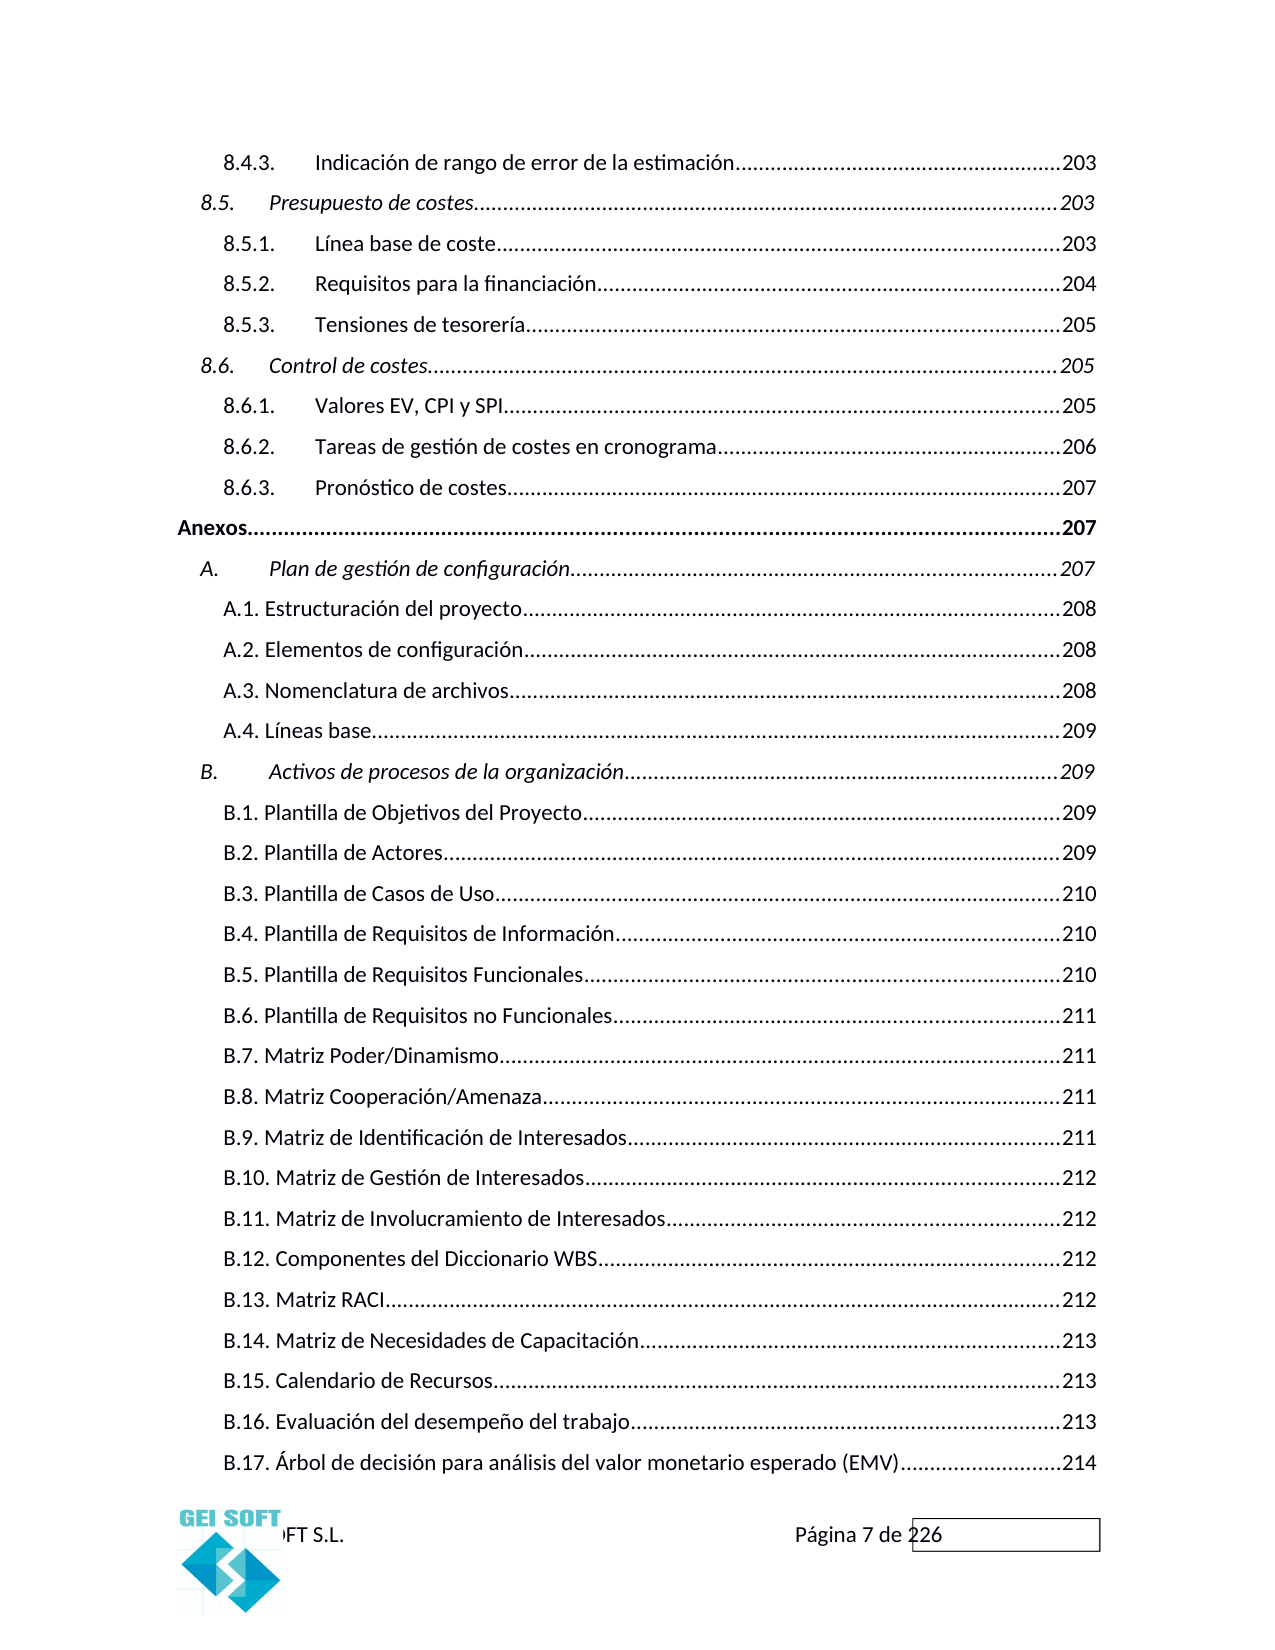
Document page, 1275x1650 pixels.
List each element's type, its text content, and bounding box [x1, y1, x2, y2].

picture [912, 1518, 1102, 1553]
text B. Activos de procesos de la organización 209 [200, 757, 1098, 785]
picture [177, 1507, 284, 1615]
text B.7. Matriz Poder/Dinamismo 211 [223, 1041, 1098, 1069]
text 8.5. Presupuesto de costes 203 [200, 188, 1098, 216]
text Anexos 207 [177, 513, 1098, 541]
text B.6. Plantilla de Requisitos no Funcionales 211 [223, 1001, 1098, 1029]
text A. Plan de gestión de configuración 207 [200, 554, 1098, 582]
text B.5. Plantilla de Requisitos Funcionales 210 [223, 960, 1098, 988]
text B.11. Matriz de Involucramiento de Interesados 212 [223, 1204, 1098, 1232]
text B.9. Matriz de Identificación de Interesados 211 [223, 1123, 1098, 1151]
text 8.4.3. Indicación de rango de error de la estimación 203 [223, 148, 1098, 176]
text B.16. Evaluación del desempeño del trabajo 213 [223, 1407, 1098, 1435]
text B.4. Plantilla de Requisitos de Información 210 [223, 919, 1098, 947]
text 8.5.3. Tensiones de tesorería 205 [223, 310, 1098, 338]
text B.8. Matriz Cooperación/Amenaza 211 [223, 1082, 1098, 1110]
text B.3. Plantilla de Casos de Uso 210 [223, 879, 1098, 907]
text B.10. Matriz de Gestión de Interesados 212 [223, 1163, 1098, 1191]
text A.3. Nomenclatura de archivos 208 [223, 676, 1098, 704]
text 8.6.1. Valores EV, CPI y SPI 205 [223, 391, 1098, 419]
text B.15. Calendario de Recursos 213 [223, 1366, 1098, 1394]
text B.2. Plantilla de Actores 209 [223, 838, 1098, 866]
text 8.6.2. Tareas de gestión de costes en cronograma 206 [223, 432, 1098, 460]
text 8.6. Control de costes 205 [200, 351, 1098, 379]
text B.12. Componentes del Diccionario WBS 212 [223, 1244, 1098, 1272]
text B.1. Plantilla de Objetivos del Proyecto 209 [223, 798, 1098, 826]
text A.2. Elementos de configuración 208 [223, 635, 1098, 663]
text A.1. Estructuración del proyecto 208 [223, 594, 1098, 622]
text 8.5.1. Línea base de coste 203 [223, 229, 1098, 257]
text B.17. Árbol de decisión para análisis del valor monetario esperado (EMV) 214 [223, 1448, 1098, 1476]
text B.14. Matriz de Necesidades de Capacitación 213 [223, 1326, 1098, 1354]
text 8.6.3. Pronóstico de costes 207 [223, 473, 1098, 501]
text A.4. Líneas base 209 [223, 716, 1098, 744]
text B.13. Matriz RACI 212 [223, 1285, 1098, 1313]
text 8.5.2. Requisitos para la financiación 204 [223, 269, 1098, 297]
